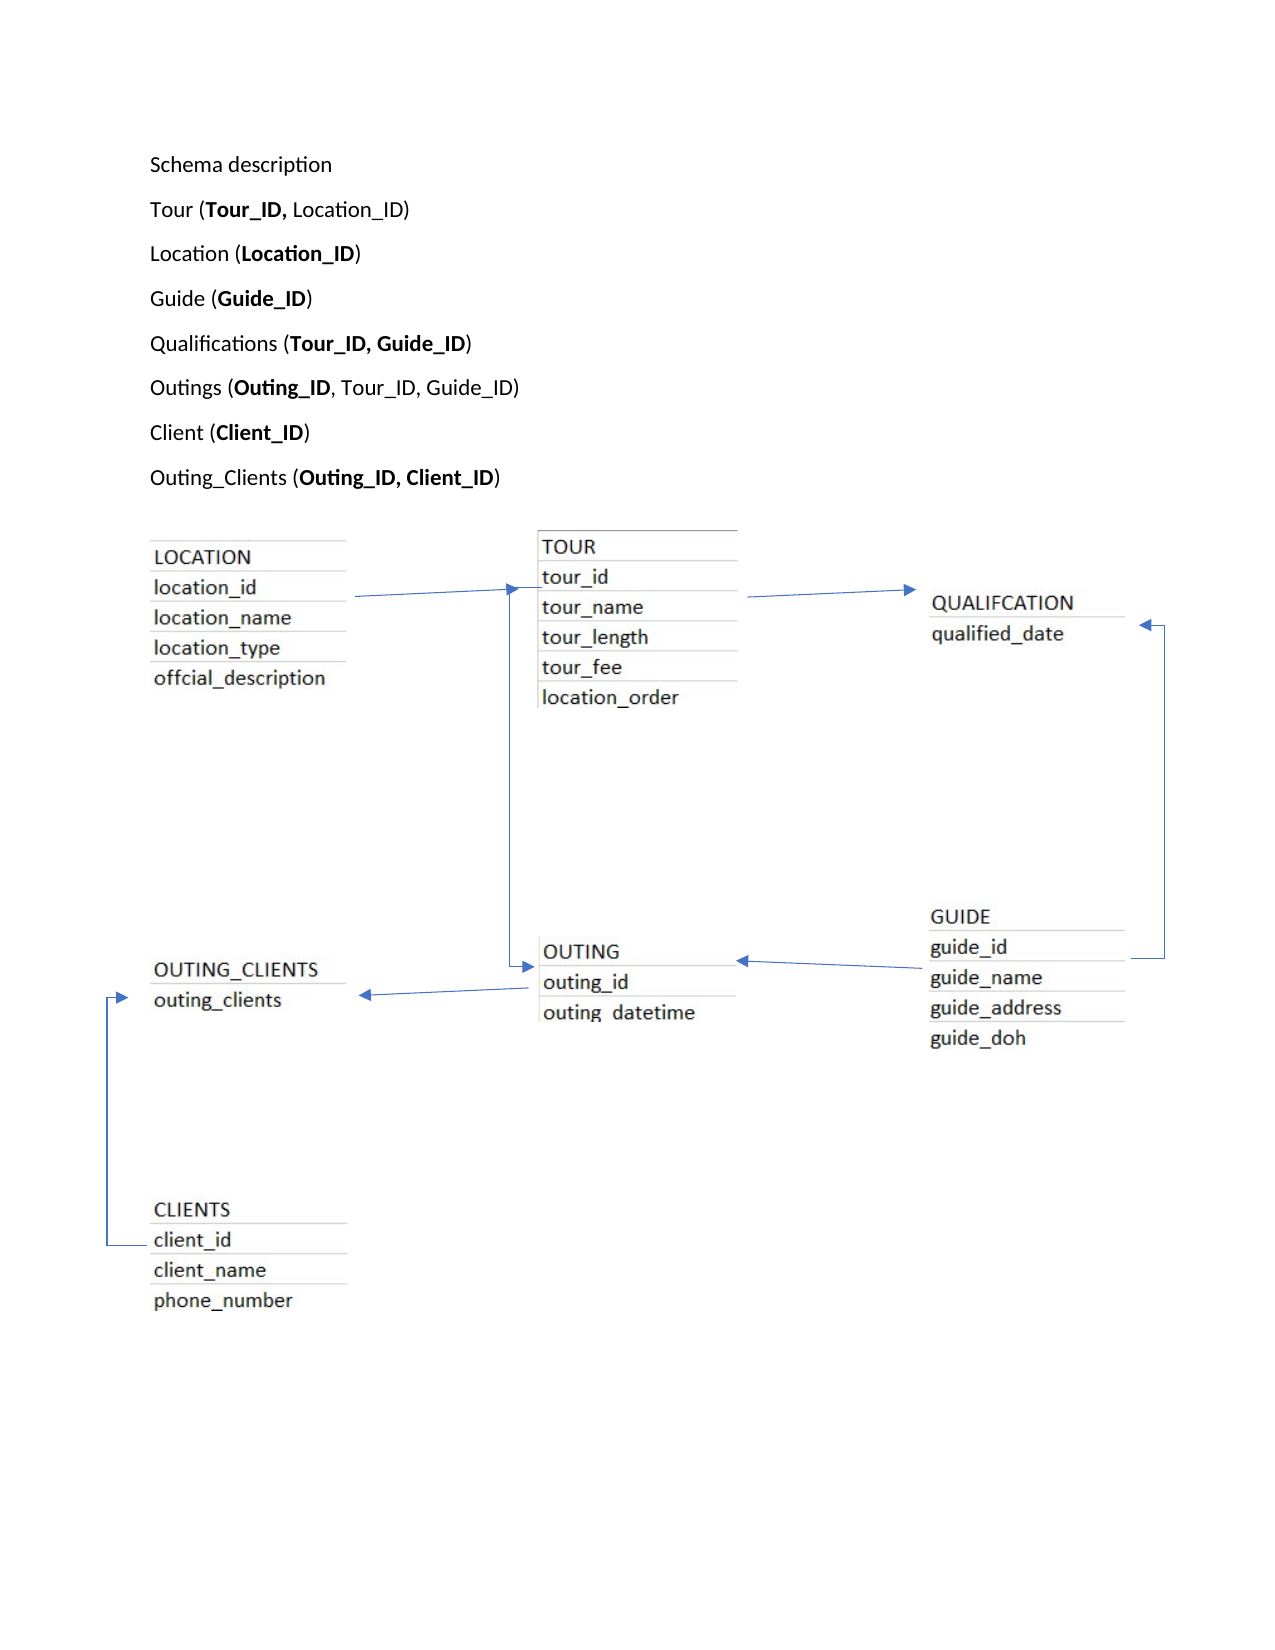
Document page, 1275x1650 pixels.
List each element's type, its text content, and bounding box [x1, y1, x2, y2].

text Outings (Outing_ID, Tour_ID, Guide_ID) [150, 373, 1125, 401]
picture [538, 936, 737, 1022]
text Location (Location_ID) [150, 239, 1125, 267]
picture [928, 587, 1125, 647]
text Client (Client_ID) [150, 418, 1125, 446]
picture [928, 901, 1125, 1050]
text Guide (Guide_ID) [150, 284, 1125, 312]
picture [150, 954, 347, 1012]
text Schema description [150, 150, 1125, 178]
text Tour (Tour_ID, Location_ID) [150, 195, 1125, 223]
picture [537, 530, 738, 708]
text Qualifications (Tour_ID, Guide_ID) [150, 329, 1125, 357]
picture [150, 539, 347, 690]
picture [150, 1194, 348, 1311]
text Outing_Clients (Outing_ID, Client_ID) [150, 463, 1125, 491]
